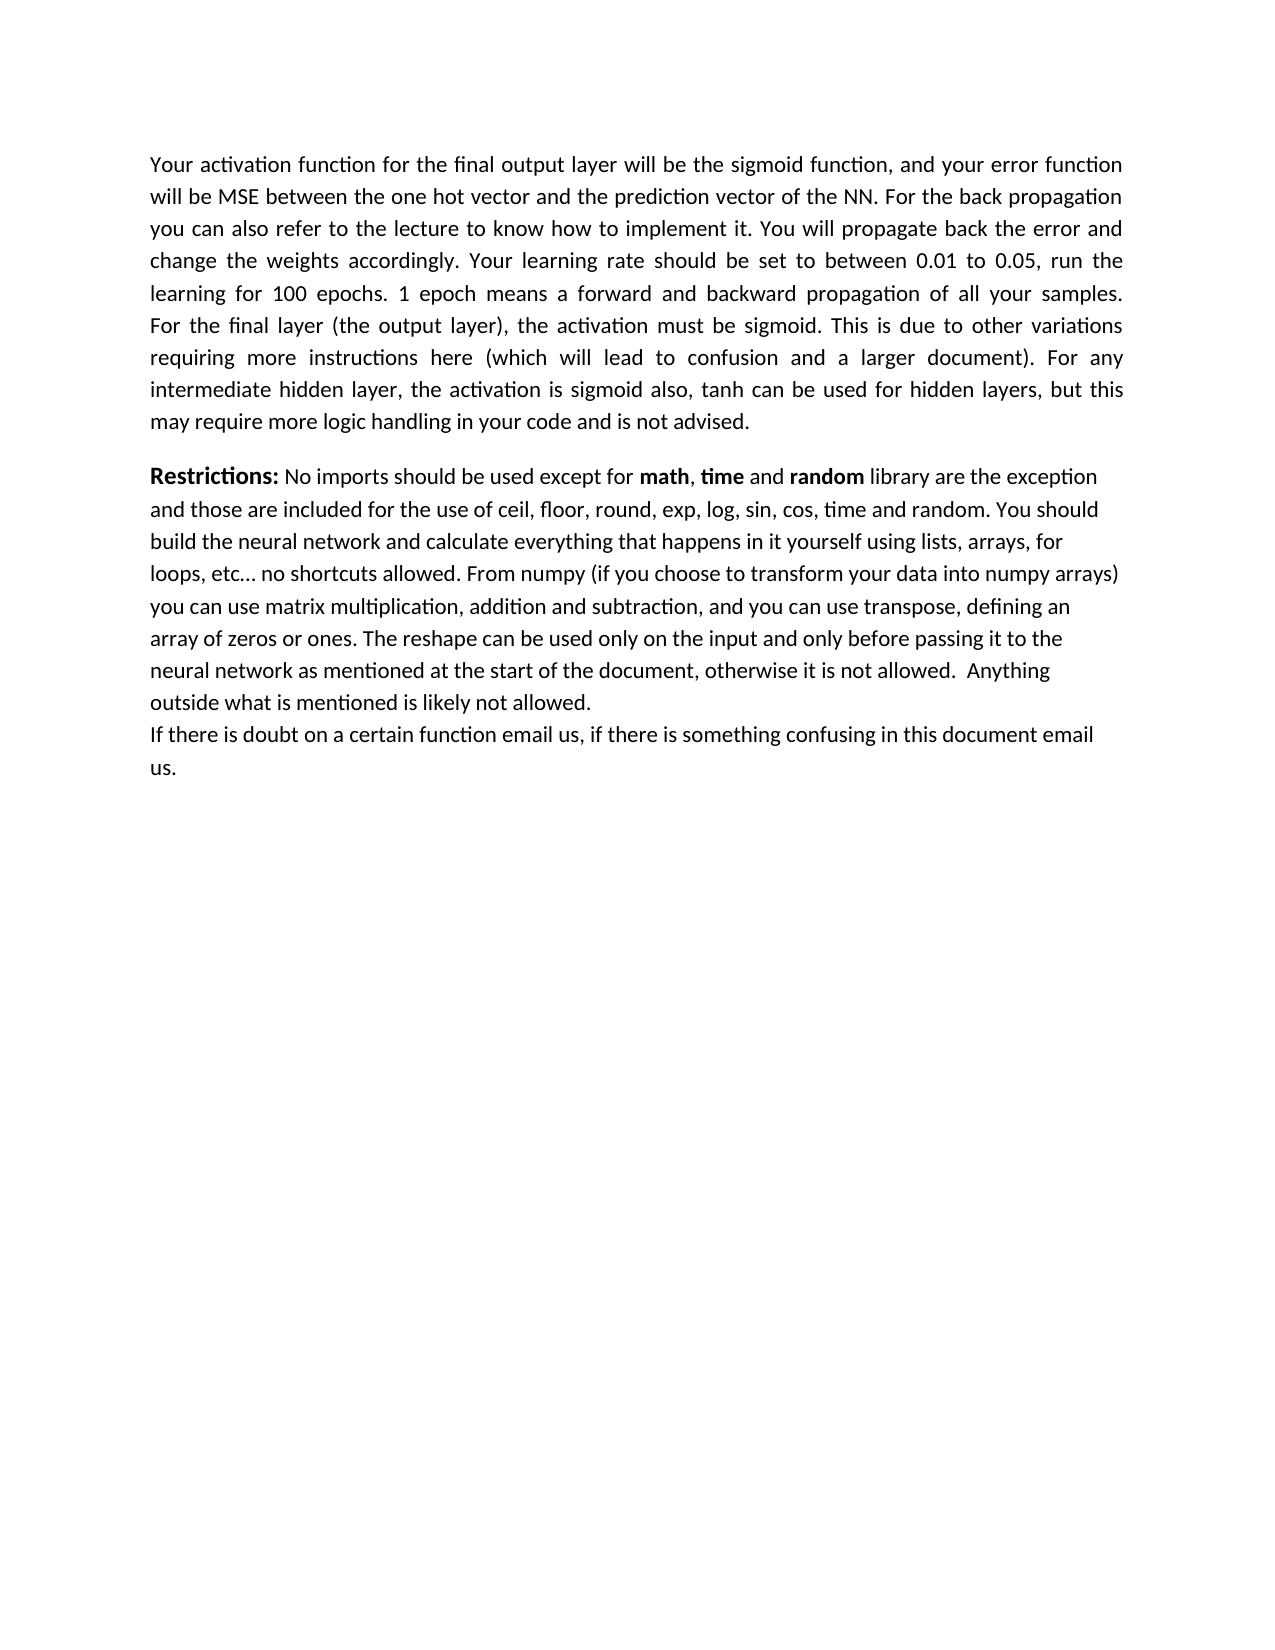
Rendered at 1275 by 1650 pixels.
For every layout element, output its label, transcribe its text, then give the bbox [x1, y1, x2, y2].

text Your activation function for the final output layer will be the sigmoid function, and your error function will be MSE between the one hot vector and the prediction vector of the NN. For the back propagation you can also refer to the lecture to know how to implement it. You will propagate back the error and change the weights accordingly. Your learning rate should be set to between 0.01 to 0.05, run the learning for 100 epochs. 1 epoch means a forward and backward propagation of all your samples. For the final layer (the output layer), the activation must be sigmoid. This is due to other variations requiring more instructions here (which will lead to confusion and a larger document). For any intermediate hidden layer, the activation is sigmoid also, tanh can be used for hidden layers, but this may require more logic handling in your code and is not advised. [150, 150, 1125, 436]
text Restrictions: No imports should be used except for math, time and random library are the exception and those are included for the use of ceil, floor, round, exp, log, sin, cos, time and random. You should build the neural network and calculate everything that happens in it yourself using lists, arrays, for loops, etc… no shortcuts allowed. From numpy (if you choose to transform your data into numpy arrays) you can use matrix multiplication, addition and subtraction, and you can use transpose, defining an array of zeros or ones. The reshape can be used only on the input and only before passing it to the neural network as mentioned at the start of the document, otherwise it is not allowed. Anything outside what is mentioned is likely not allowed. If there is doubt on a certain function email us, if there is something confusing in this document email us. [150, 461, 1125, 781]
